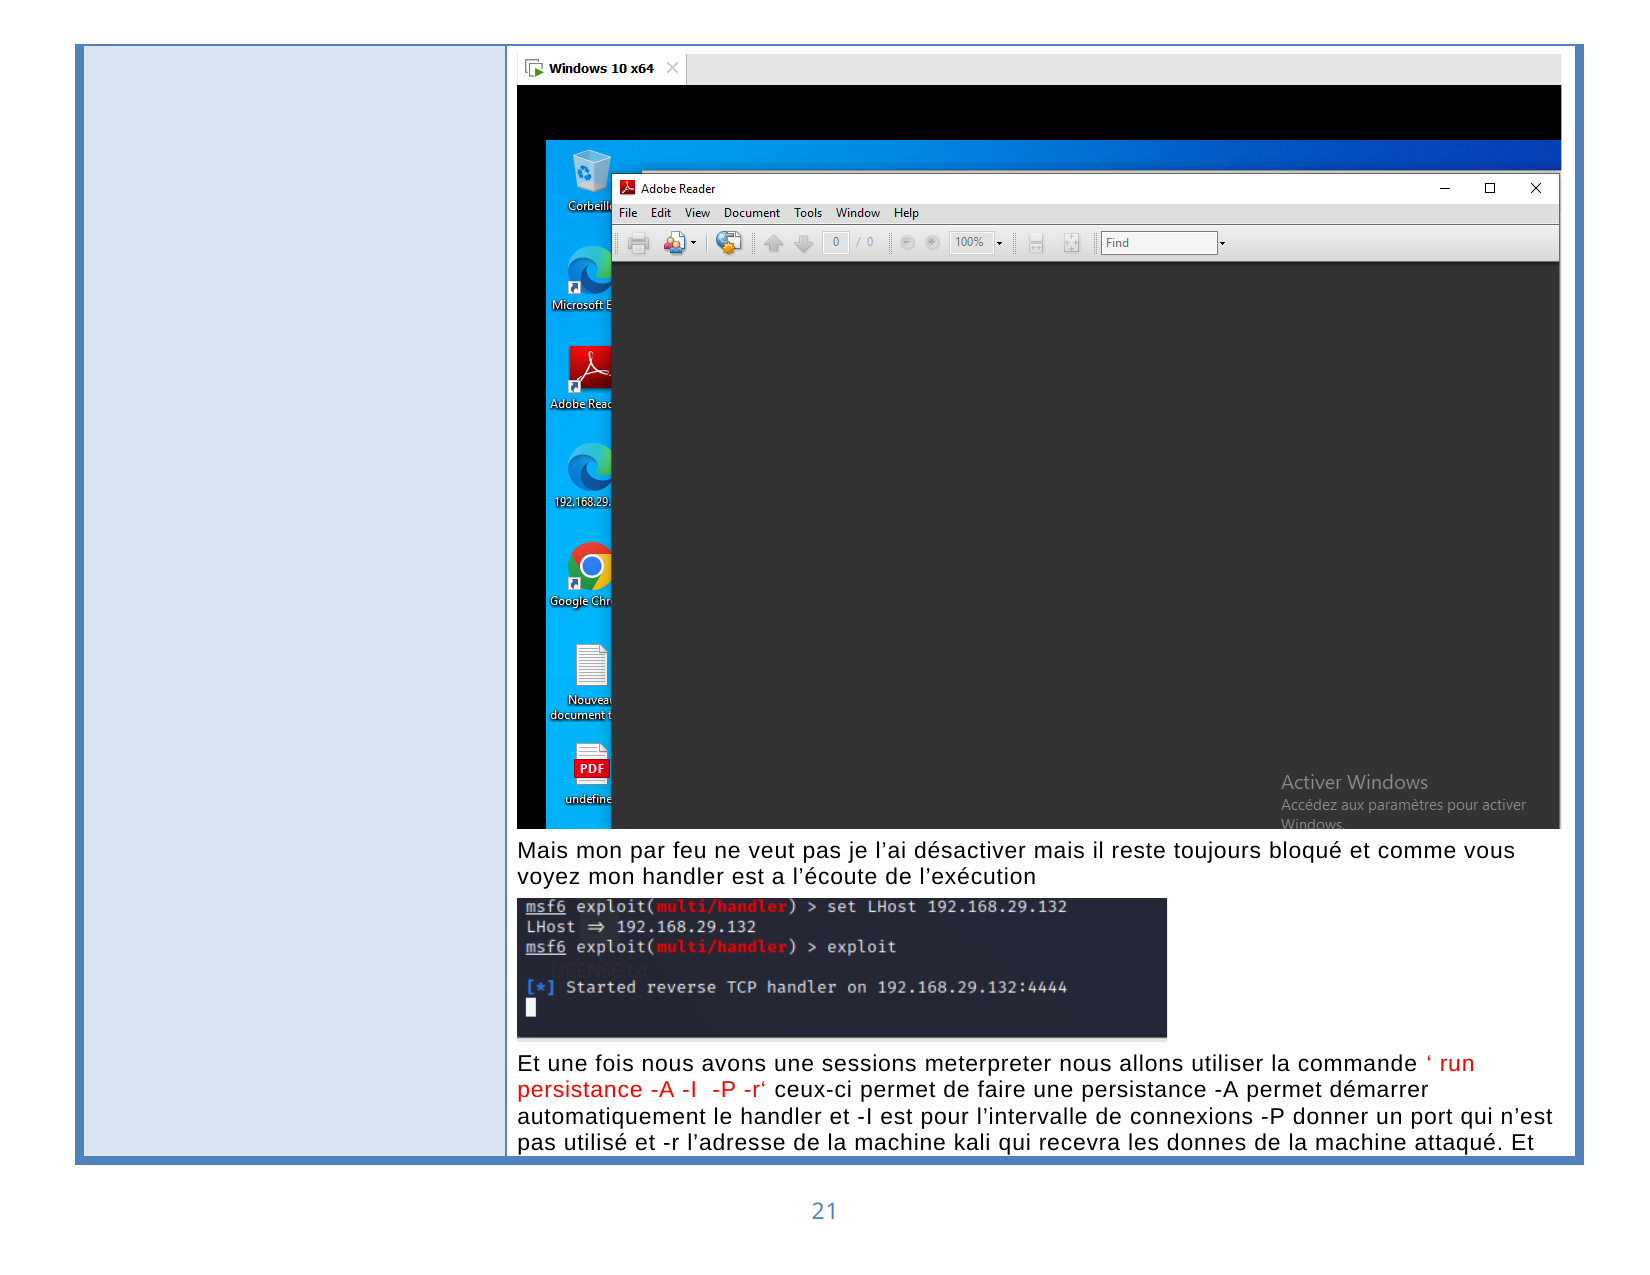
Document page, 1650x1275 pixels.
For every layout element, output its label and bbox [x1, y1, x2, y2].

picture [587, 302, 601, 308]
picture [551, 711, 562, 718]
picture [578, 498, 592, 505]
picture [583, 699, 601, 703]
picture [589, 400, 599, 407]
table_cell [507, 46, 1575, 1156]
picture [575, 744, 609, 784]
table_cell [84, 46, 505, 1156]
picture [577, 645, 607, 685]
picture [517, 898, 1168, 1042]
picture [517, 54, 1562, 829]
picture [571, 712, 603, 718]
picture [571, 597, 586, 606]
picture [553, 301, 568, 308]
picture [569, 696, 582, 703]
picture [552, 400, 583, 407]
